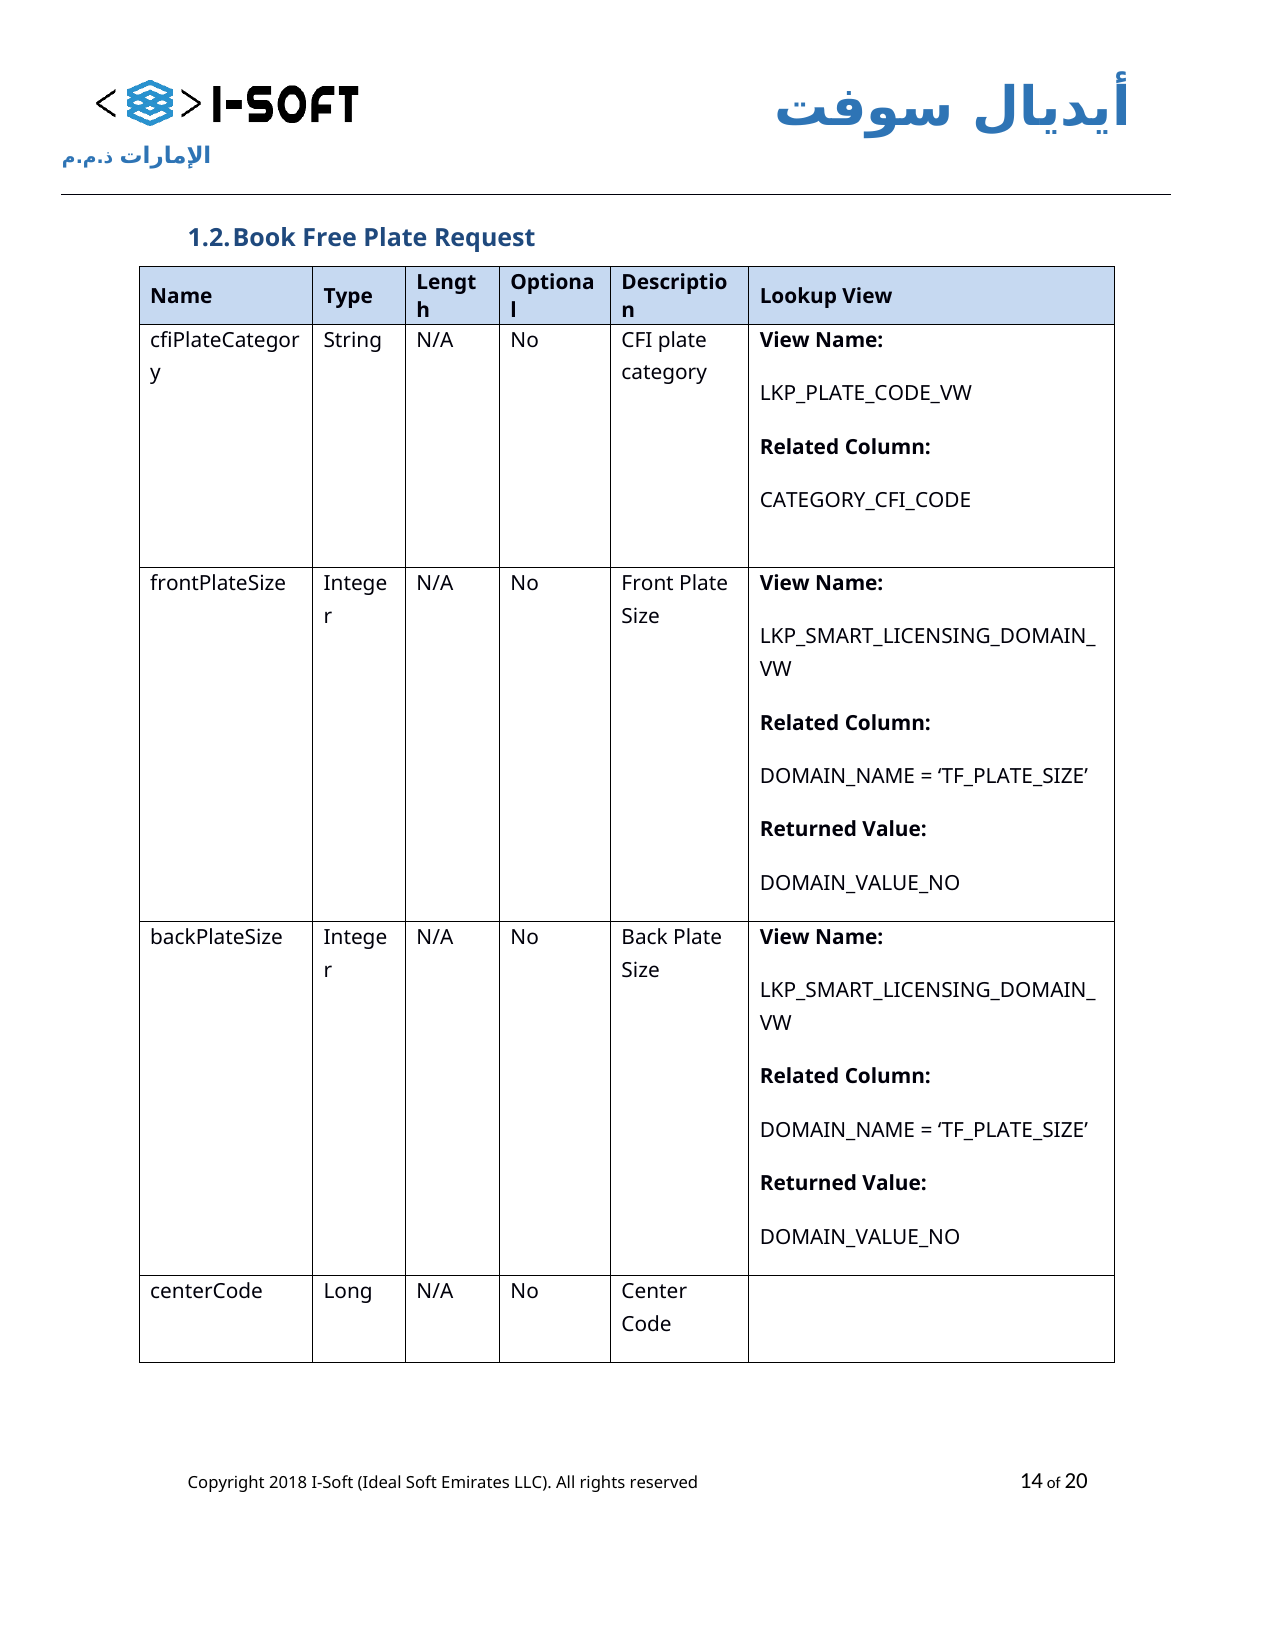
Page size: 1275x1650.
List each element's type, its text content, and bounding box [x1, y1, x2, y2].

table_cell No [500, 922, 610, 1275]
table_cell centerCode [140, 1276, 312, 1362]
table_cell Front Plate Size [611, 568, 748, 921]
table_cell Back Plate Size [611, 922, 748, 1275]
table_cell View Name: LKP_SMART_LICENSING_DOMAIN_VW Related Column: DOMAIN_NAME = ‘TF_PLATE_SIZE’ Returned Value: DOMAIN_VALUE_NO [749, 922, 1114, 1275]
table_cell N/A [406, 568, 499, 921]
table_header Optional [500, 267, 610, 324]
table_cell Integer [313, 568, 405, 921]
table_cell String [313, 325, 405, 567]
table_cell Long [313, 1276, 405, 1362]
table_cell Integer [313, 922, 405, 1275]
table_cell CFI plate category [611, 325, 748, 567]
table_header Length [406, 267, 499, 324]
table_cell No [500, 568, 610, 921]
table_cell [749, 1276, 1114, 1362]
table_cell backPlateSize [140, 922, 312, 1275]
table_cell N/A [406, 325, 499, 567]
subtitle Book Free Plate Request [187, 219, 1087, 253]
table_cell N/A [406, 922, 499, 1275]
table_cell View Name: LKP_PLATE_CODE_VW Related Column: CATEGORY_CFI_CODE [749, 325, 1114, 567]
table_cell Center Code [611, 1276, 748, 1362]
table_cell No [500, 1276, 610, 1362]
table_header Type [313, 267, 405, 324]
table_cell cfiPlateCategory [140, 325, 312, 567]
table_cell No [500, 325, 610, 567]
picture [61, 80, 393, 126]
table_header Lookup View [749, 267, 1114, 324]
table_cell View Name: LKP_SMART_LICENSING_DOMAIN_VW Related Column: DOMAIN_NAME = ‘TF_PLATE_SIZE’ Returned Value: DOMAIN_VALUE_NO [749, 568, 1114, 921]
table_cell frontPlateSize [140, 568, 312, 921]
table_header Name [140, 267, 312, 324]
table_cell N/A [406, 1276, 499, 1362]
table_header Description [611, 267, 748, 324]
